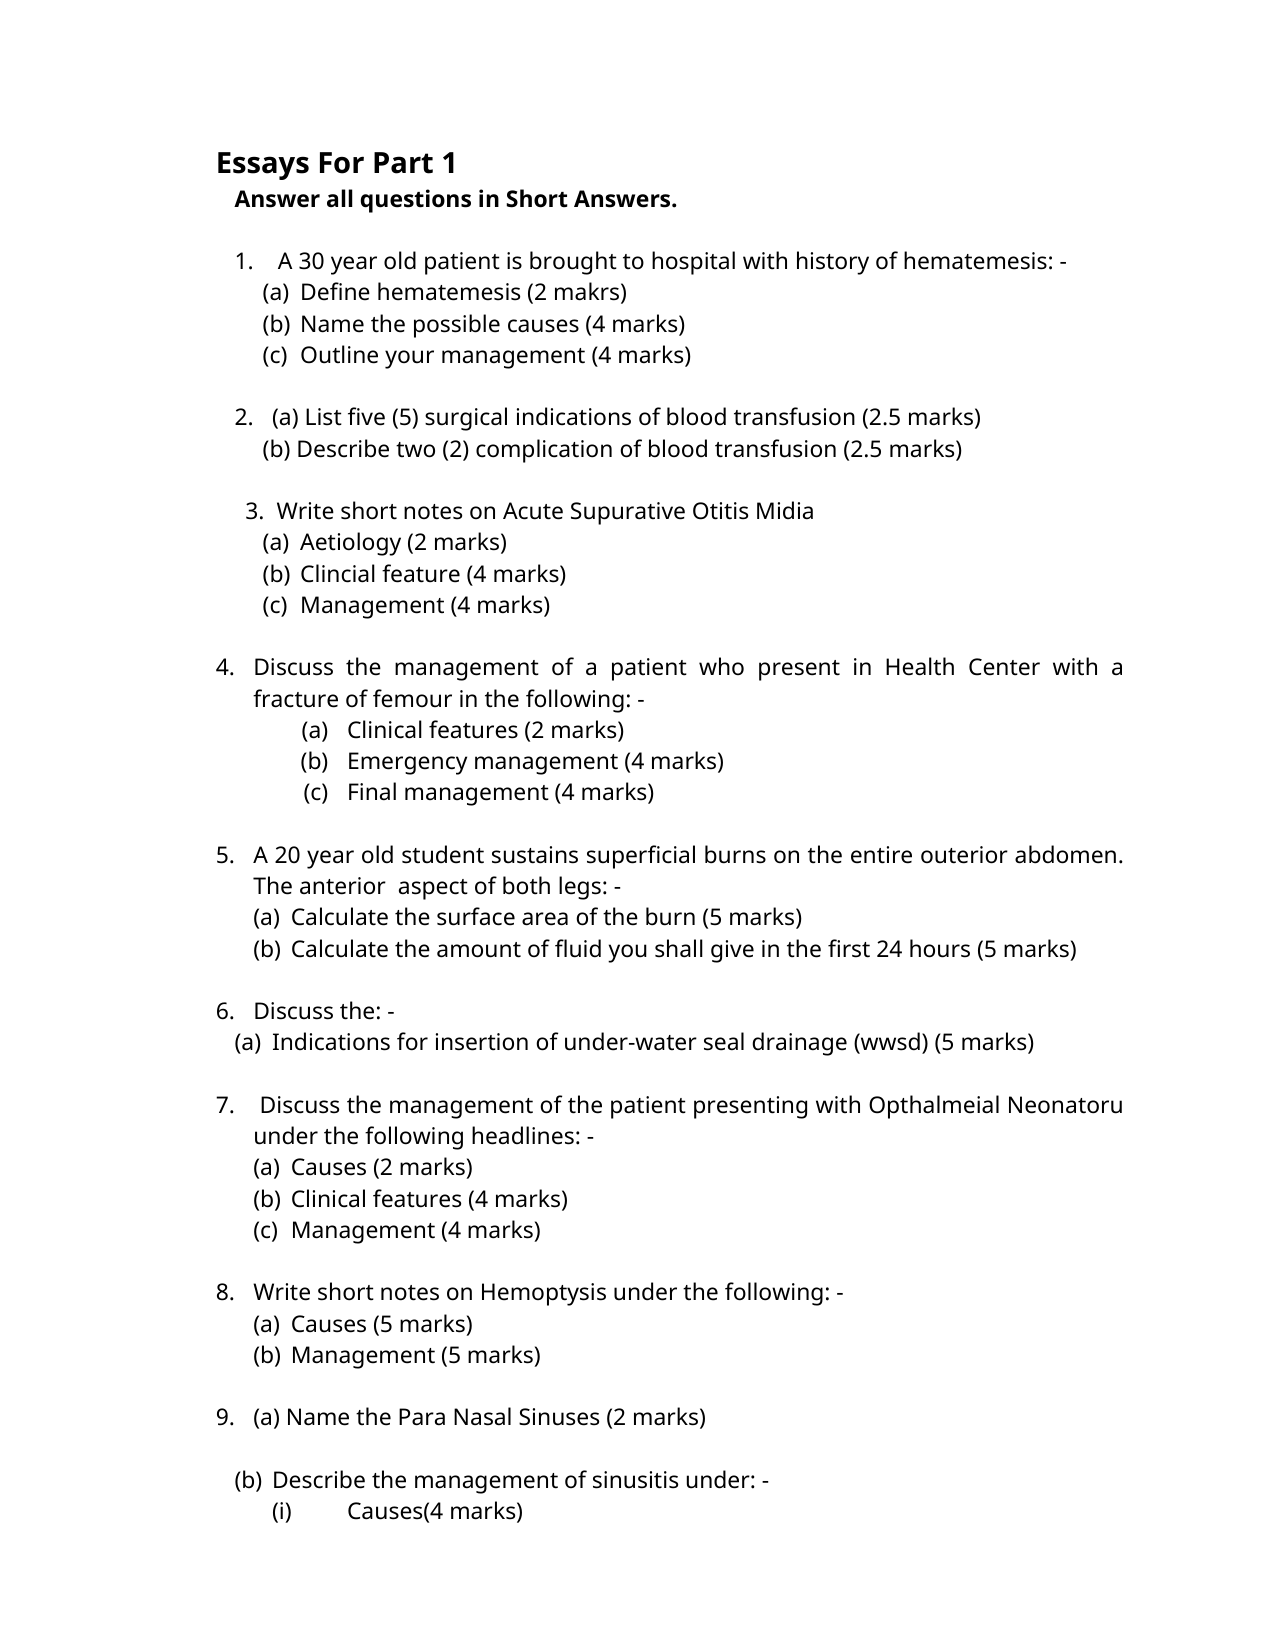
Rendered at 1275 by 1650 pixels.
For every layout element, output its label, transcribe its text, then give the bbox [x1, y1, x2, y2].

list A 30 year old patient is brought to hospital with history of hematemesis: - [234, 245, 1125, 276]
list Discuss the management of the patient presenting with Opthalmeial Neonatoru under the following headlines: - [216, 1089, 1125, 1151]
list Causes(4 marks) [272, 1495, 1125, 1526]
list Answer all questions in Short Answers. [234, 182, 1125, 214]
list A 20 year old student sustains superficial burns on the entire outerior abdomen. The anterior aspect of both legs: - [216, 839, 1125, 901]
list Name the possible causes (4 marks) [262, 307, 1125, 339]
list (a) Name the Para Nasal Sinuses (2 marks) [216, 1401, 1125, 1432]
list Management (5 marks) [253, 1339, 1125, 1370]
list (b) Describe two (2) complication of blood transfusion (2.5 marks) [262, 432, 1125, 464]
list Calculate the surface area of the burn (5 marks) [253, 901, 1125, 932]
list Clinical features (2 marks) [328, 714, 1125, 745]
list Essays For Part 1 [150, 143, 1125, 182]
list Describe the management of sinusitis under: - [234, 1464, 1125, 1495]
list Aetiology (2 marks) [262, 526, 1125, 557]
list Write short notes on Hemoptysis under the following: - [216, 1276, 1125, 1307]
list Causes (5 marks) [253, 1307, 1125, 1339]
list Calculate the amount of fluid you shall give in the first 24 hours (5 marks) [253, 932, 1125, 964]
text 3. Write short notes on Acute Supurative Otitis Midia [150, 495, 1125, 526]
list Emergency management (4 marks) [328, 745, 1125, 776]
list Clinical features (4 marks) [253, 1182, 1125, 1214]
list Discuss the: - [216, 995, 1125, 1026]
list Discuss the management of a patient who present in Health Center with a fracture of femour in the following: - [216, 651, 1125, 714]
list (a) List five (5) surgical indications of blood transfusion (2.5 marks) [234, 401, 1125, 432]
list Management (4 marks) [262, 589, 1125, 620]
list Clincial feature (4 marks) [262, 557, 1125, 589]
list Management (4 marks) [253, 1214, 1125, 1245]
list Causes (2 marks) [253, 1151, 1125, 1182]
list Indications for insertion of under-water seal drainage (wwsd) (5 marks) [234, 1026, 1125, 1057]
list Final management (4 marks) [328, 776, 1125, 807]
list Outline your management (4 marks) [262, 339, 1125, 370]
list Define hematemesis (2 makrs) [262, 276, 1125, 307]
